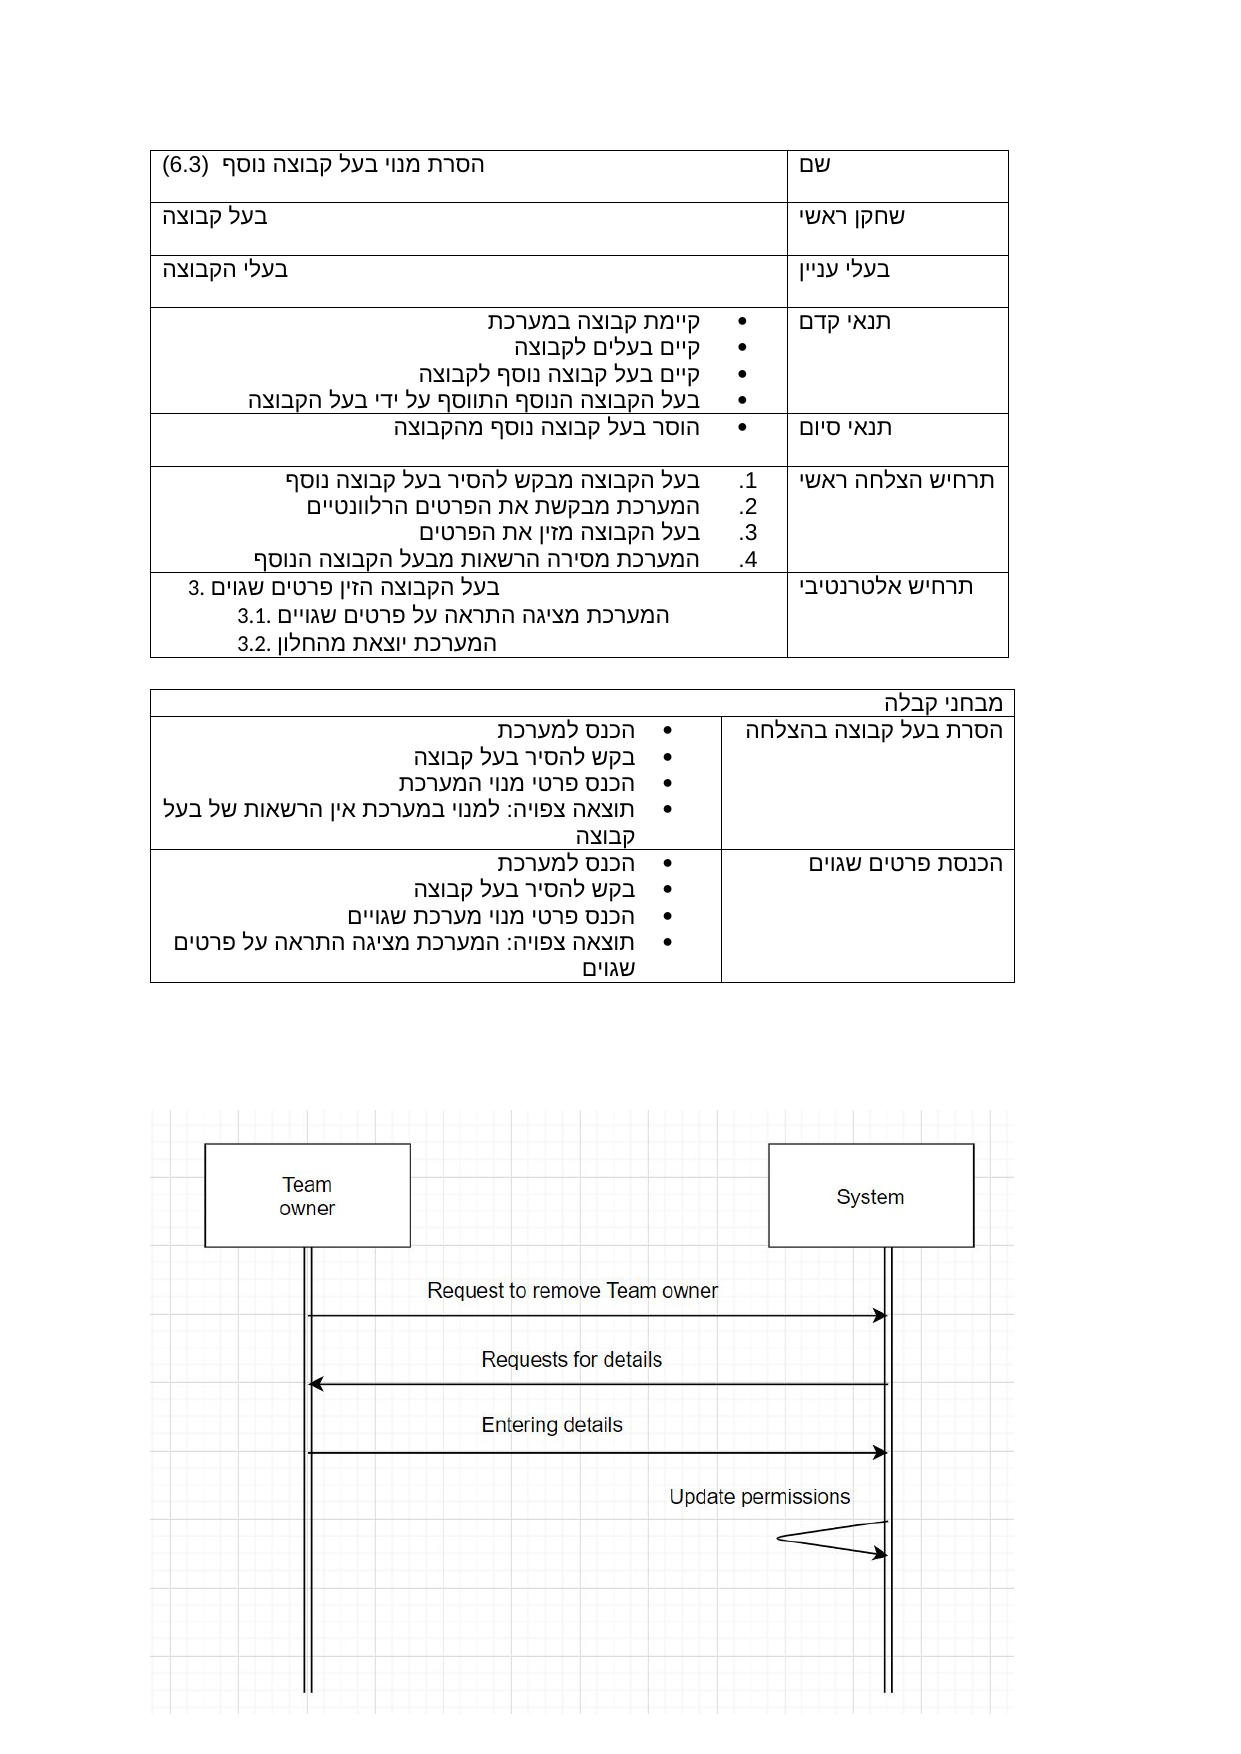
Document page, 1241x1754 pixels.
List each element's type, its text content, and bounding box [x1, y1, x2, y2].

table_cell בעלי הקבוצה [151, 256, 787, 307]
table_cell קיימת קבוצה במערכת קיים בעלים לקבוצה קיים בעל קבוצה נוסף לקבוצה בעל הקבוצה הנוסף התווסף על ידי בעל הקבוצה [151, 308, 787, 413]
table_cell הוסר בעל קבוצה נוסף מהקבוצה [151, 414, 787, 466]
table_cell הסרת בעל קבוצה בהצלחה [722, 717, 1014, 849]
table_cell בעל הקבוצה מבקש להסיר בעל קבוצה נוסף המערכת מבקשת את הפרטים הרלוונטיים בעל הקבוצה מזין את הפרטים המערכת מסירה הרשאות מבעל הקבוצה הנוסף [151, 467, 787, 572]
table_cell בעלי עניין [788, 256, 1008, 307]
table_cell הכנס למערכת בקש להסיר בעל קבוצה הכנס פרטי מנוי המערכת תוצאה צפויה: למנוי במערכת אין הרשאות של בעל קבוצה [151, 717, 721, 849]
table_cell הכנס למערכת בקש להסיר בעל קבוצה הכנס פרטי מנוי מערכת שגויים תוצאה צפויה: המערכת מציגה התראה על פרטים שגוים [151, 850, 721, 982]
table_cell תנאי סיום [788, 414, 1008, 466]
table_header הסרת מנוי בעל קבוצה נוסף (6.3) [151, 151, 787, 202]
table_cell תרחיש הצלחה ראשי [788, 467, 1008, 572]
table_cell שחקן ראשי [788, 203, 1008, 254]
table_cell תרחיש אלטרנטיבי [788, 573, 1008, 657]
table_cell תנאי קדם [788, 308, 1008, 413]
table_cell 3. בעל הקבוצה הזין פרטים שגוים 3.1. המערכת מציגה התראה על פרטים שגויים 3.2. המערכת יוצאת מהחלון [151, 573, 787, 657]
table_cell הכנסת פרטים שגוים [722, 850, 1014, 982]
table_cell בעל קבוצה [151, 203, 787, 254]
picture [150, 1110, 1014, 1714]
table_header שם [788, 151, 1008, 202]
table_header מבחני קבלה [151, 690, 1014, 716]
